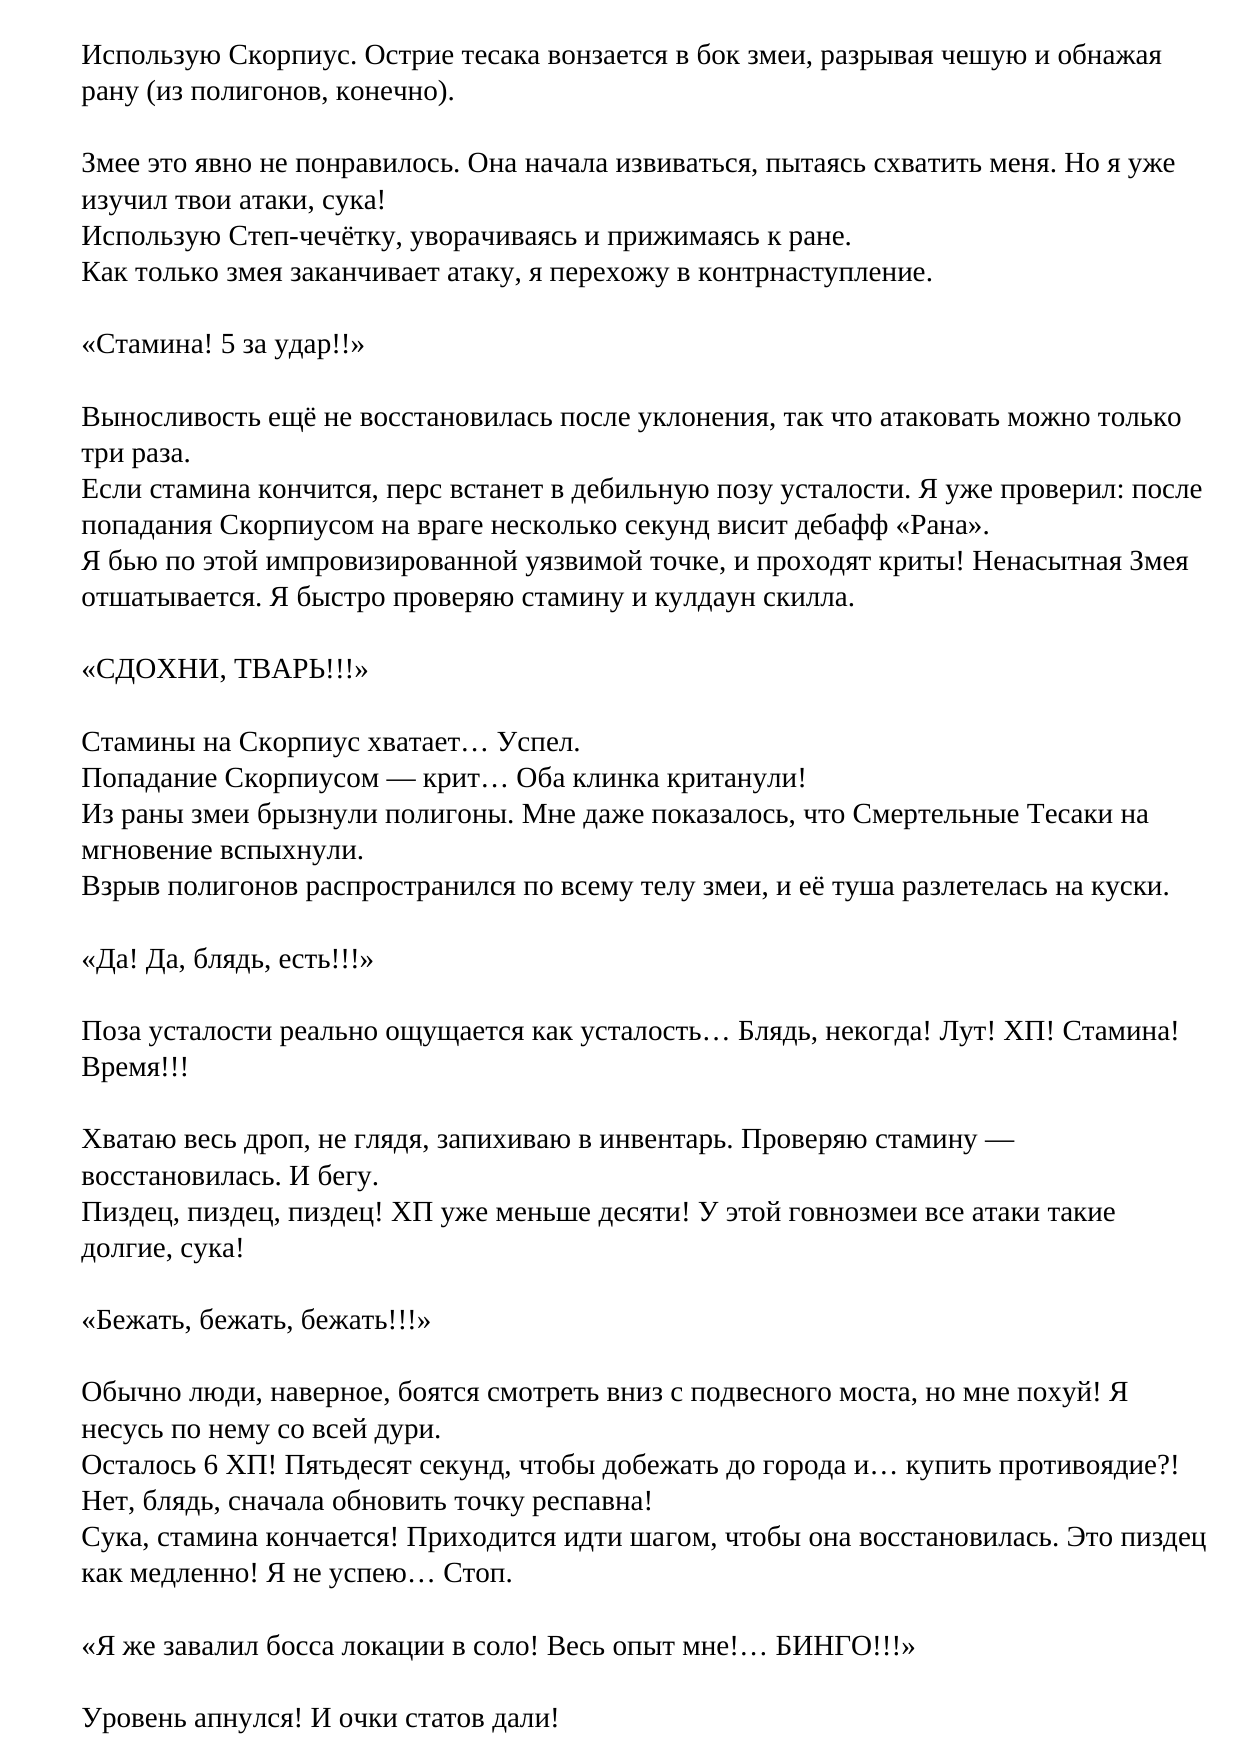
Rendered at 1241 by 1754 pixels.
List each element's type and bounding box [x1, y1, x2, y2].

text [81, 37, 1215, 1733]
